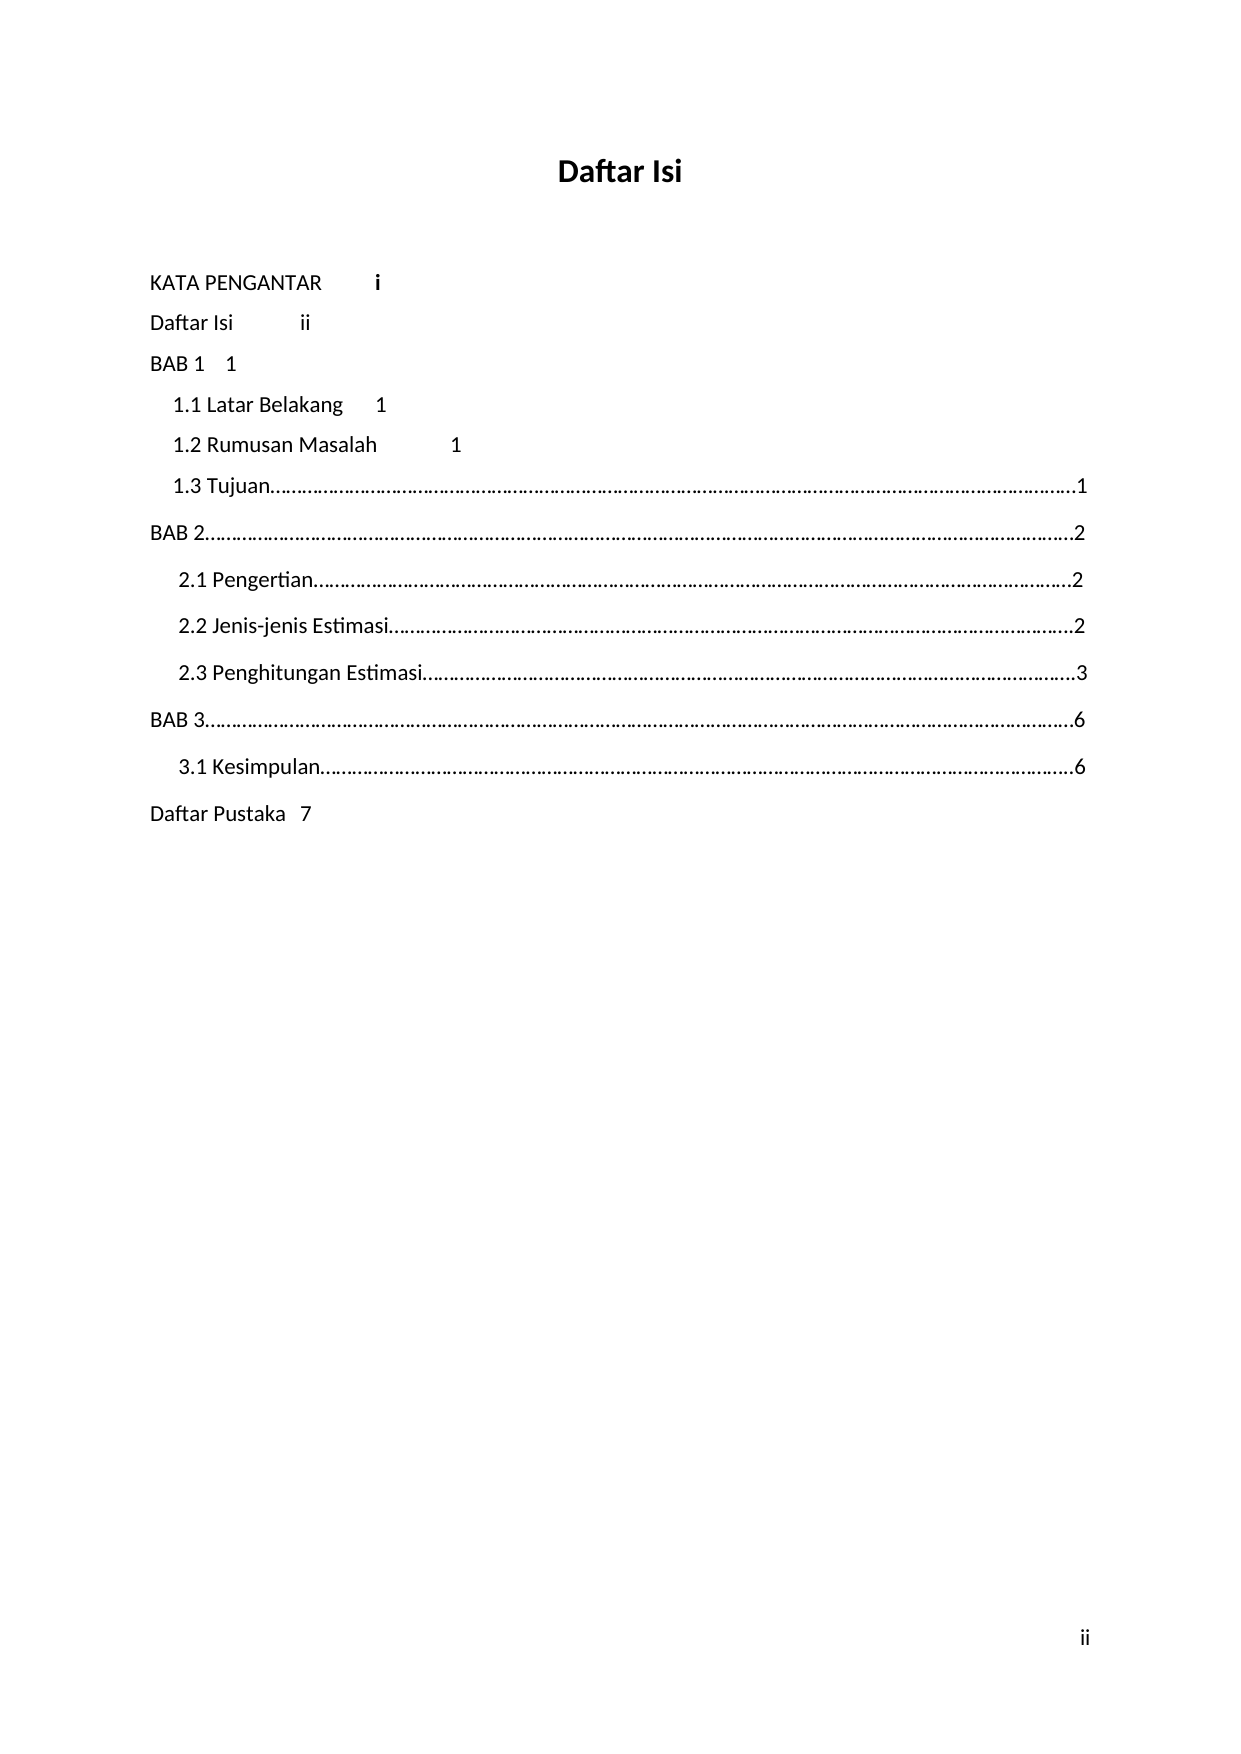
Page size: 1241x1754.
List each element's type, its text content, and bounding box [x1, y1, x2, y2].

text Daftar Isi [150, 150, 1090, 191]
